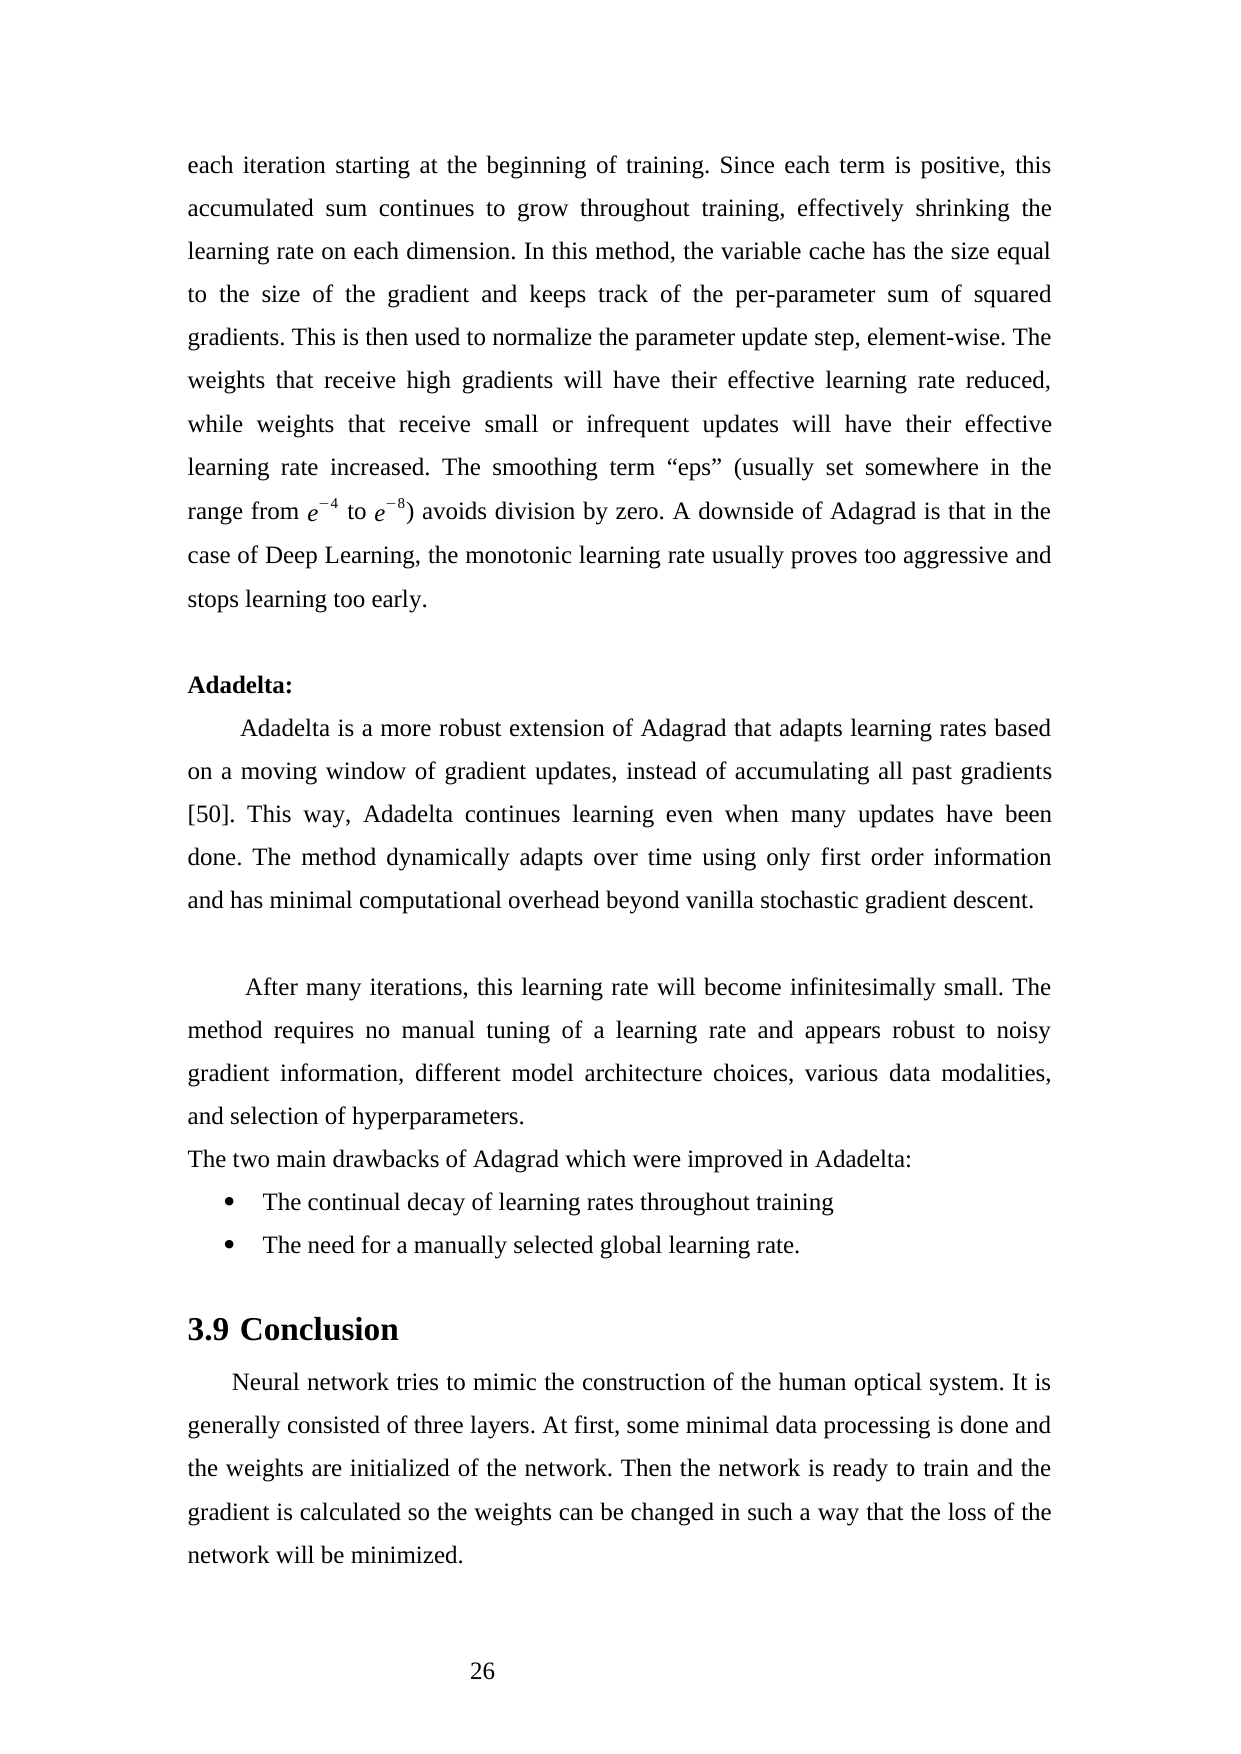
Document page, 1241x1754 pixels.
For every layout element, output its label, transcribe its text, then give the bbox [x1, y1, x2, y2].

text Neural network tries to mimic the construction of the human optical system. It is generally consisted of three layers. At first, some minimal data processing is done and the weights are initialized of the network. Then the network is ready to train and the gradient is calculated so the weights can be changed in such a way that the loss of the network will be minimized. [187, 1367, 1053, 1568]
list After many iterations, this learning rate will become infinitesimally small. The method requires no manual tuning of a learning rate and appears robust to noisy gradient information, different model architecture choices, various data modalities, and selection of hyperparameters. [187, 972, 1053, 1130]
list The need for a manually selected global learning rate. [225, 1231, 1053, 1259]
text 3.9 Conclusion [187, 1310, 1053, 1348]
list Adadelta: [187, 670, 1053, 699]
list Adadelta is a more robust extension of Adagrad that adapts learning rates based on a moving window of gradient updates, instead of accumulating all past gradients [50]. This way, Adadelta continues learning even when many updates have been done. The method dynamically adapts over time using only first order information and has minimal computational overhead beyond vanilla stochastic gradient descent. [187, 713, 1053, 914]
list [187, 150, 1053, 612]
list The two main drawbacks of Adagrad which were improved in Adadelta: [187, 1144, 1053, 1173]
list The continual decay of learning rates throughout training [225, 1187, 1053, 1216]
